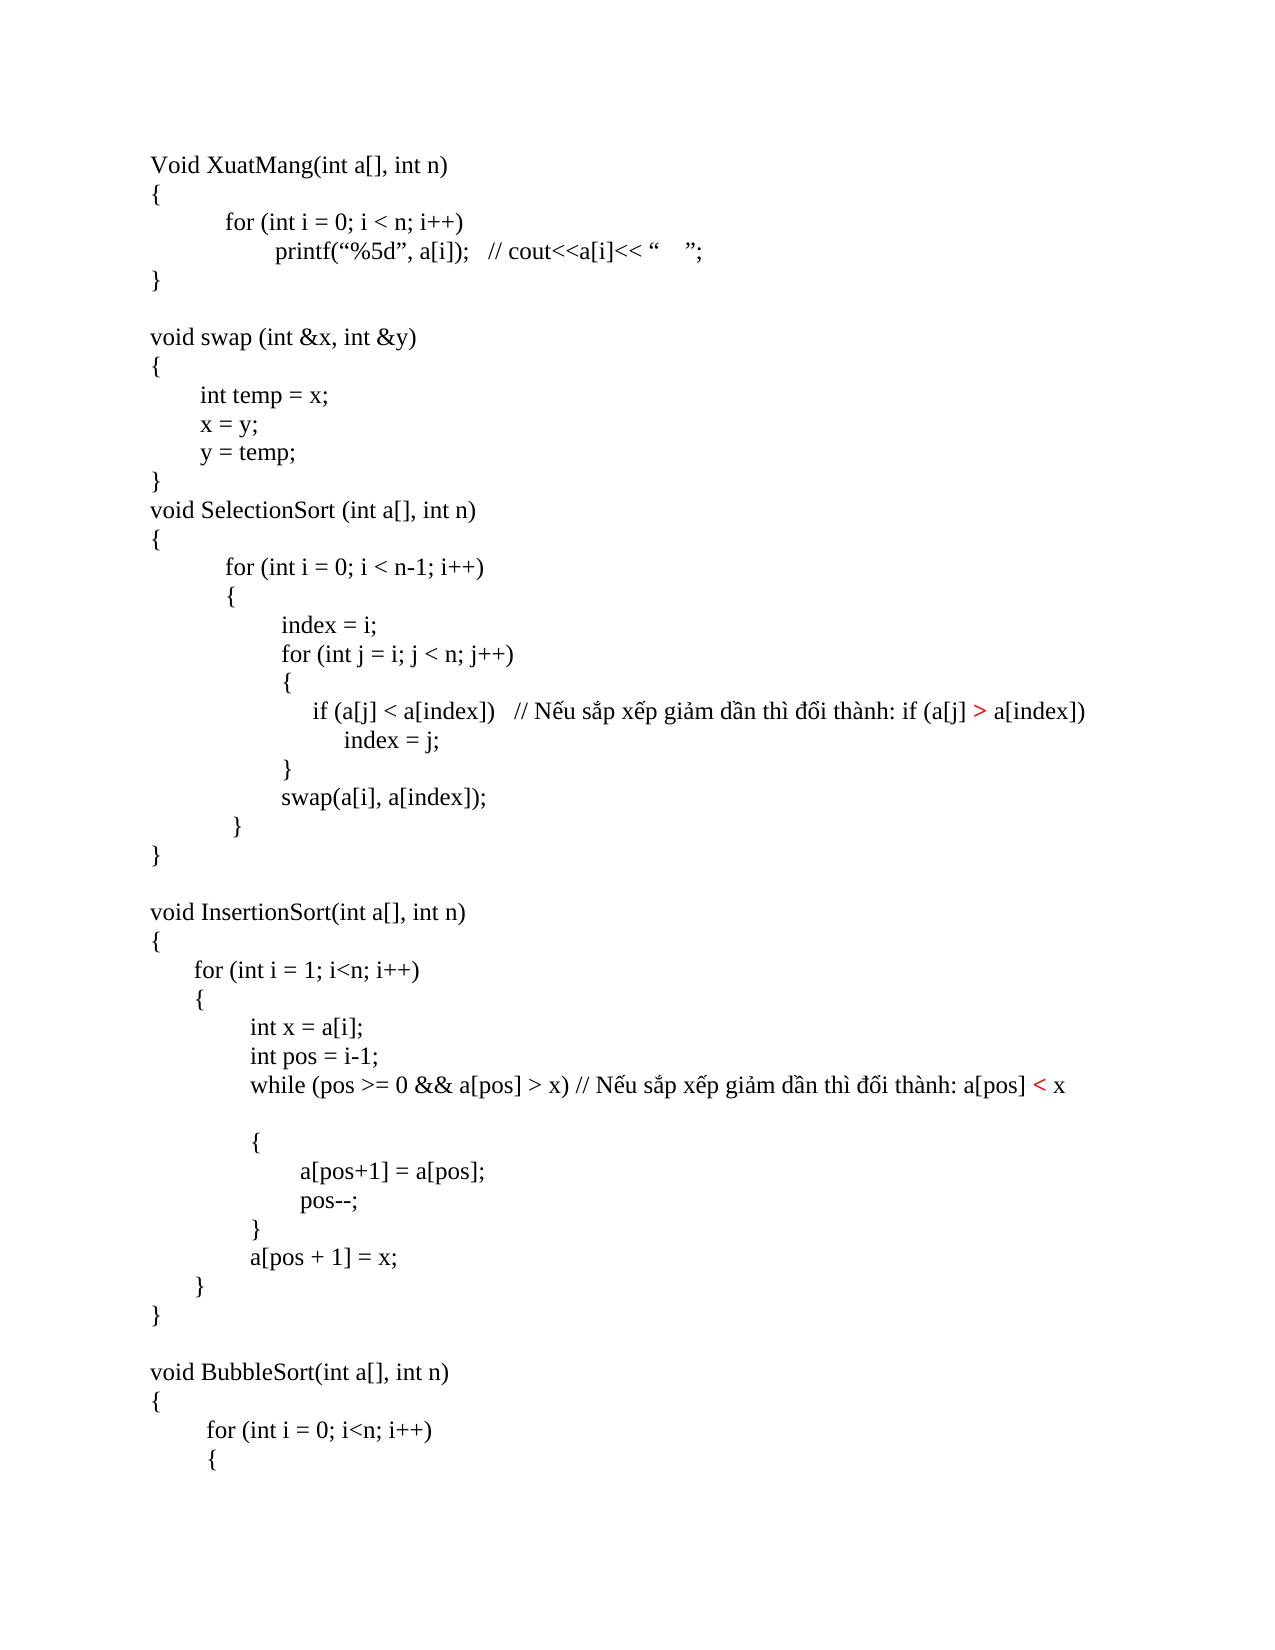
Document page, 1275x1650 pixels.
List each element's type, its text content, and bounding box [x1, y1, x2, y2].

text } [150, 466, 1125, 495]
text void SelectionSort (int a[], int n) [150, 495, 1125, 524]
text for (int i = 1; i<n; i++) [150, 955, 1125, 984]
text } [150, 1300, 1125, 1329]
text { [150, 1127, 1125, 1156]
text } [150, 840, 1125, 869]
text void BubbleSort(int a[], int n) [150, 1357, 1125, 1386]
text for (int i = 0; i<n; i++) [150, 1415, 1125, 1444]
text int x = a[i]; [150, 1012, 1125, 1041]
text if (a[j] < a[index]) // Nếu sắp xếp giảm dần thì đổi thành: if (a[j] > a[index]) [150, 696, 1125, 725]
text int pos = i-1; [150, 1041, 1125, 1070]
text void InsertionSort(int a[], int n) [150, 897, 1125, 926]
text for (int i = 0; i < n-1; i++) [150, 552, 1125, 581]
text { [150, 926, 1125, 955]
text } [150, 265, 1125, 294]
text a[pos+1] = a[pos]; [150, 1156, 1125, 1185]
text } [150, 811, 1125, 840]
text { [150, 524, 1125, 552]
text x = y; [150, 409, 1125, 437]
text pos--; [150, 1185, 1125, 1214]
text } [150, 1214, 1125, 1242]
text for (int j = i; j < n; j++) [150, 639, 1125, 667]
text } [150, 754, 1125, 782]
text while (pos >= 0 && a[pos] > x) // Nếu sắp xếp giảm dần thì đổi thành: a[pos] < x [150, 1070, 1125, 1099]
text { [150, 179, 1125, 207]
text index = i; [150, 610, 1125, 639]
text index = j; [150, 725, 1125, 754]
text { [150, 581, 1125, 610]
text { [150, 1444, 1125, 1472]
text y = temp; [150, 437, 1125, 466]
text { [150, 984, 1125, 1012]
text Void XuatMang(int a[], int n) [150, 150, 1125, 179]
text { [150, 667, 1125, 696]
text void swap (int &x, int &y) [150, 322, 1125, 351]
text { [150, 1386, 1125, 1415]
text swap(a[i], a[index]); [150, 782, 1125, 811]
text int temp = x; [150, 380, 1125, 409]
text a[pos + 1] = x; [150, 1242, 1125, 1271]
text { [150, 351, 1125, 380]
text printf(“%5d”, a[i]); // cout<<a[i]<< “ ”; [150, 236, 1125, 265]
text for (int i = 0; i < n; i++) [150, 207, 1125, 236]
text } [150, 1271, 1125, 1300]
